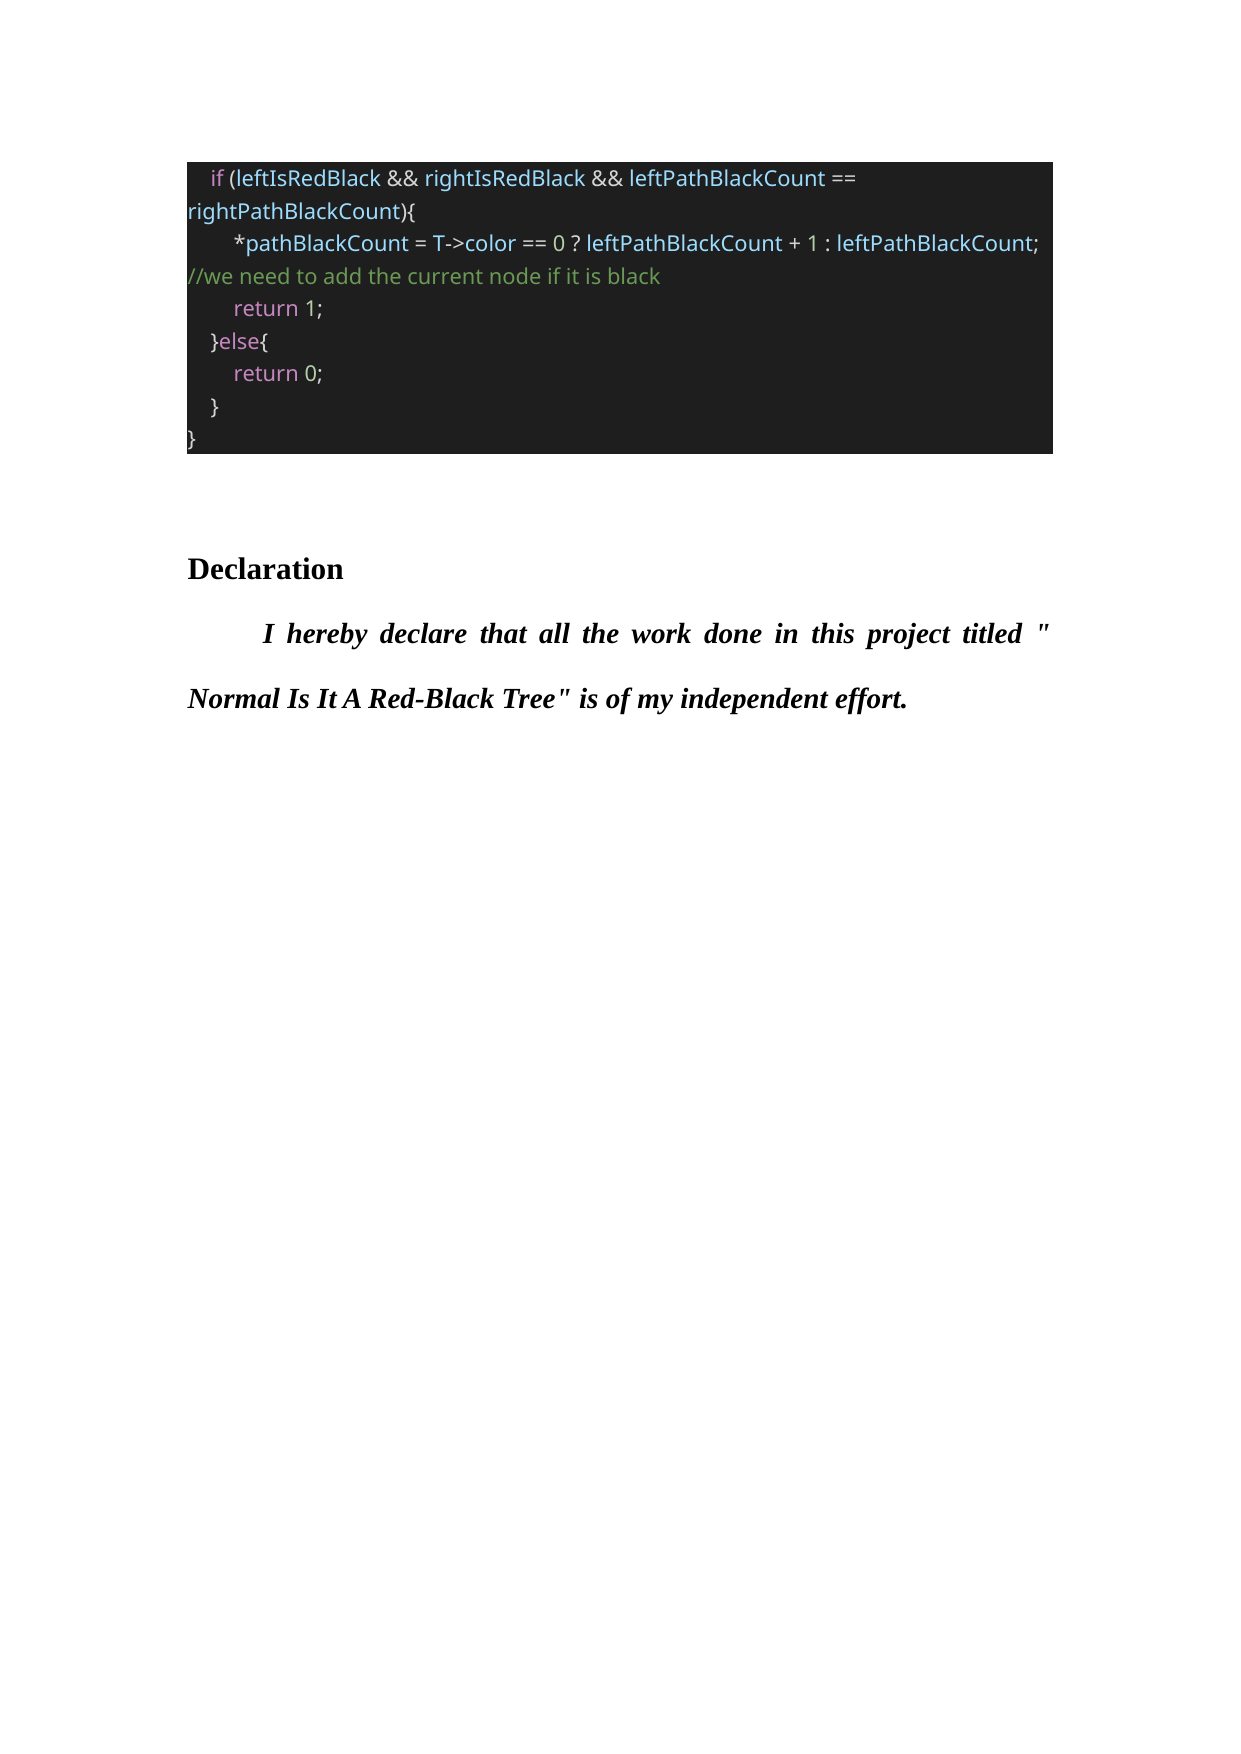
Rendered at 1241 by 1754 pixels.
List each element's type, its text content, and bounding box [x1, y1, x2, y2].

subtitle Declaration [187, 536, 1053, 601]
text } [187, 422, 1053, 454]
text } [187, 389, 1053, 422]
text return 0; [187, 357, 1053, 389]
text }else{ [187, 324, 1053, 357]
text return 1; [187, 292, 1053, 324]
text if (leftIsRedBlack && rightIsRedBlack && leftPathBlackCount == rightPathBlackCount){ [187, 162, 1053, 227]
text I hereby declare that all the work done in this project titled " Normal Is It A Red-Black Tree" is of my independent effort. [187, 601, 1053, 731]
text *pathBlackCount = T->color == 0 ? leftPathBlackCount + 1 : leftPathBlackCount; //we need to add the current node if it is black [187, 227, 1053, 292]
